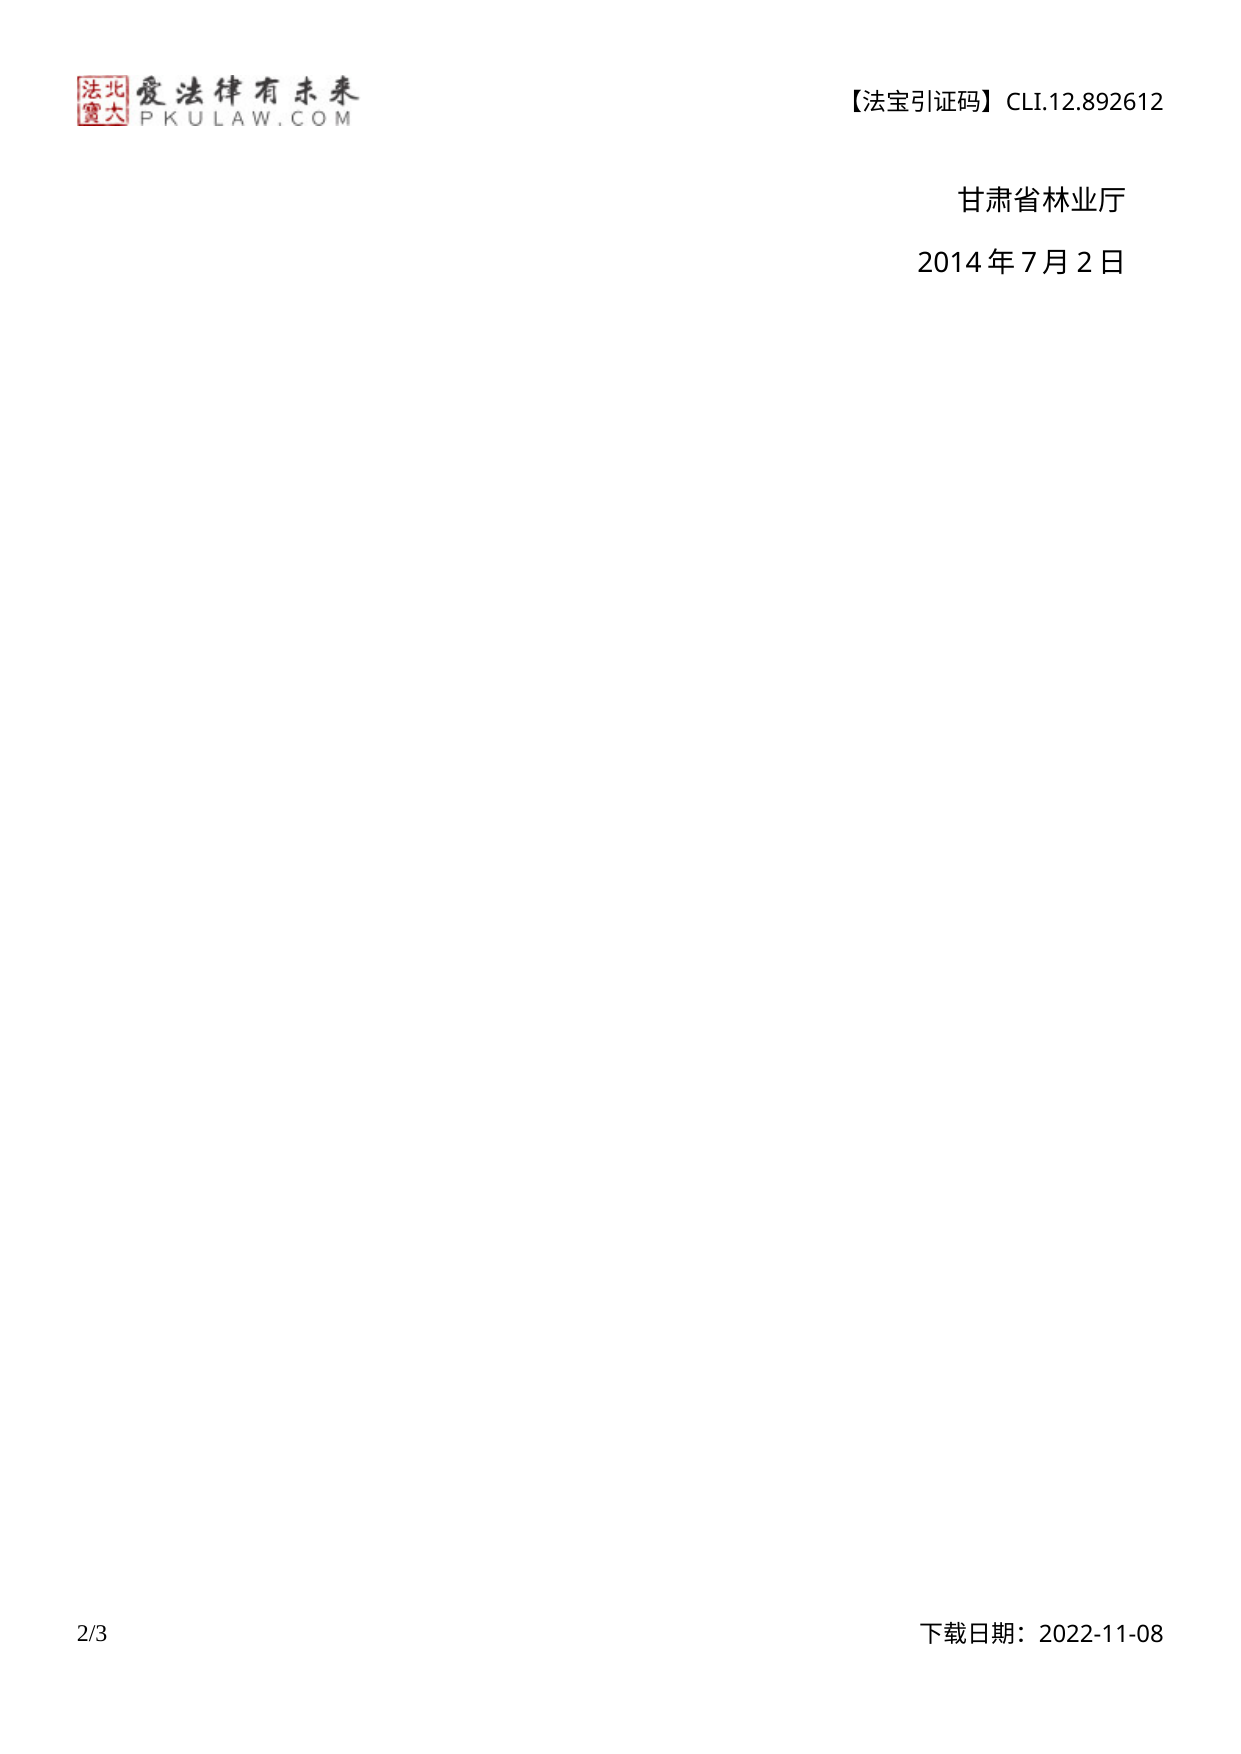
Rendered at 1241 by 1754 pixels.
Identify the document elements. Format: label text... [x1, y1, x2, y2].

text 甘肃省林业厅 2014年7月2日 [114, 156, 1126, 281]
picture [76, 75, 361, 126]
